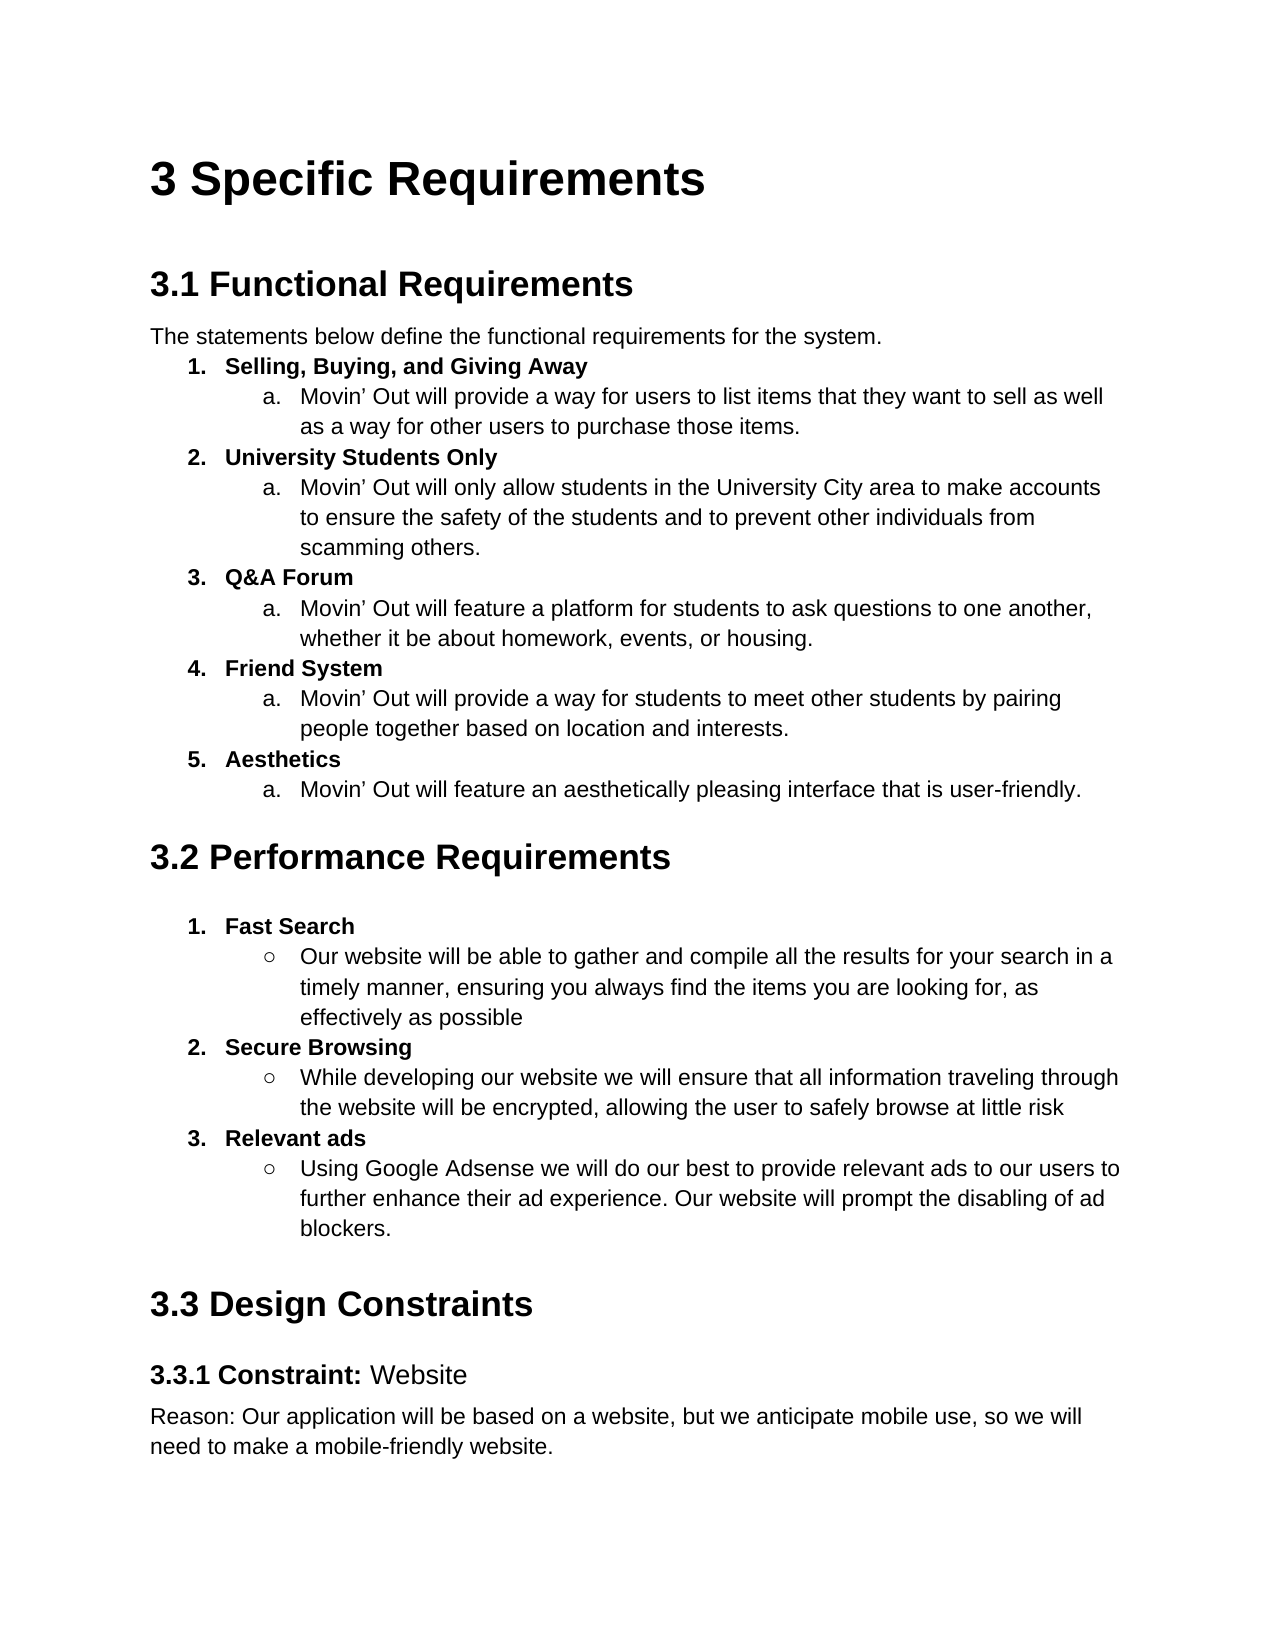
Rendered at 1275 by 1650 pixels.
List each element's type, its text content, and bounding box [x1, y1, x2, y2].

subtitle 3.3.1 Constraint: Website [150, 1359, 1125, 1390]
list While developing our website we will ensure that all information traveling through the website will be encrypted, allowing the user to safely browse at little risk [262, 1064, 1125, 1121]
subtitle 3.3 Design Constraints [150, 1283, 1125, 1324]
list Our website will be able to gather and compile all the results for your search in a timely manner, ensuring you always find the items you are looking for, as effectively as possible [262, 943, 1125, 1030]
list Secure Browsing [187, 1034, 1125, 1060]
text 3.2 Performance Requirements [150, 836, 1125, 877]
list Movin’ Out will provide a way for students to meet other students by pairing people together based on location and interests. [262, 685, 1125, 742]
list Selling, Buying, and Giving Away [187, 353, 1125, 379]
list Q&A Forum [187, 564, 1125, 591]
subtitle 3 Specific Requirements [150, 150, 1125, 205]
list Friend System [187, 655, 1125, 681]
list University Students Only [187, 443, 1125, 470]
text The statements below define the functional requirements for the system. [150, 323, 1125, 349]
list Movin’ Out will provide a way for users to list items that they want to sell as well as a way for other users to purchase those items. [262, 383, 1125, 439]
subtitle 3.1 Functional Requirements [150, 263, 1125, 304]
list Using Google Adsense we will do our best to provide relevant ads to our users to further enhance their ad experience. Our website will prompt the disabling of ad blockers. [262, 1155, 1125, 1242]
list Movin’ Out will feature a platform for students to ask questions to one another, whether it be about homework, events, or housing. [262, 594, 1125, 651]
list Movin’ Out will only allow students in the University City area to make accounts to ensure the safety of the students and to prevent other individuals from scamming others. [262, 474, 1125, 560]
list Movin’ Out will feature an aesthetically pleasing interface that is user-friendly. [262, 776, 1125, 802]
list Aesthetics [187, 746, 1125, 772]
list Fast Search [187, 913, 1125, 939]
text Reason: Our application will be based on a website, but we anticipate mobile use, so we will need to make a mobile-friendly website. [150, 1403, 1125, 1460]
list Relevant ads [187, 1124, 1125, 1151]
